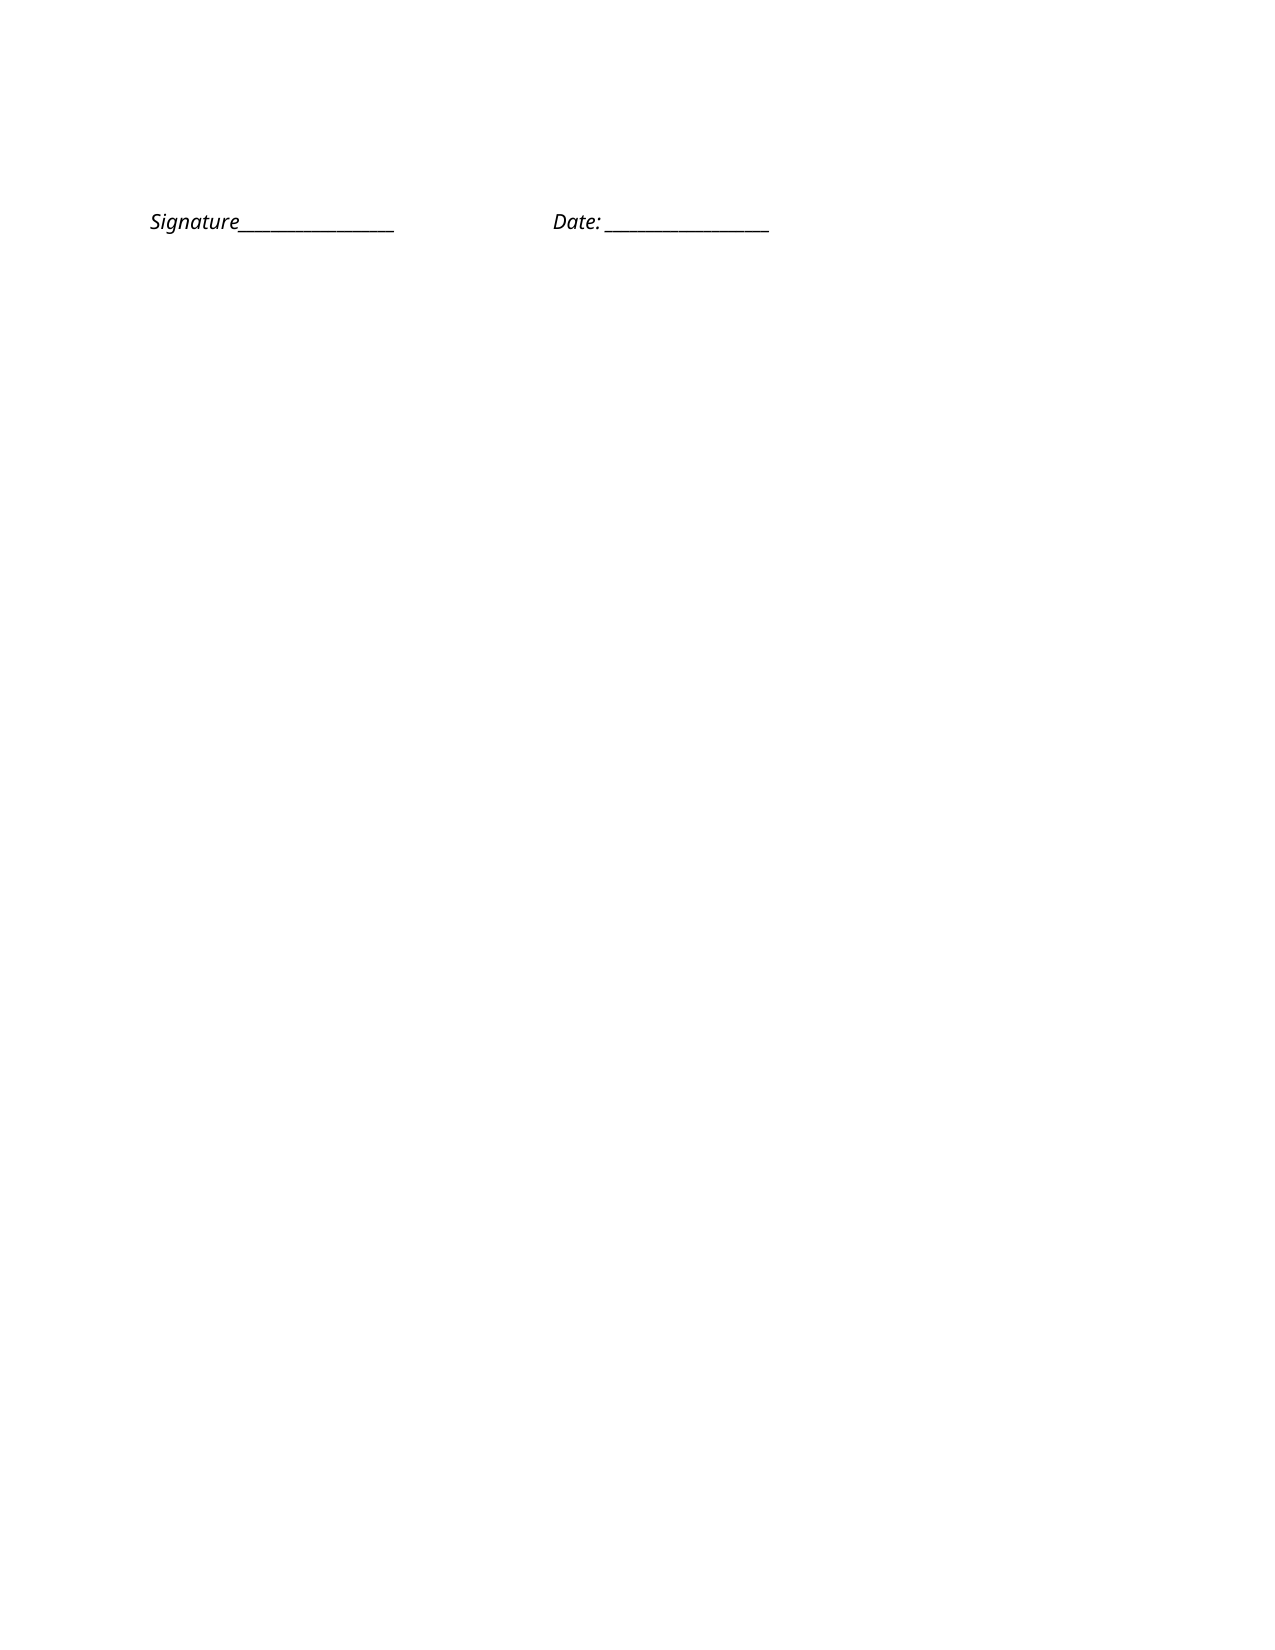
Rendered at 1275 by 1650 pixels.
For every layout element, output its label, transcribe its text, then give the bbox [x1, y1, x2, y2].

text Signature___________________ Date: ____________________ [150, 207, 1125, 235]
